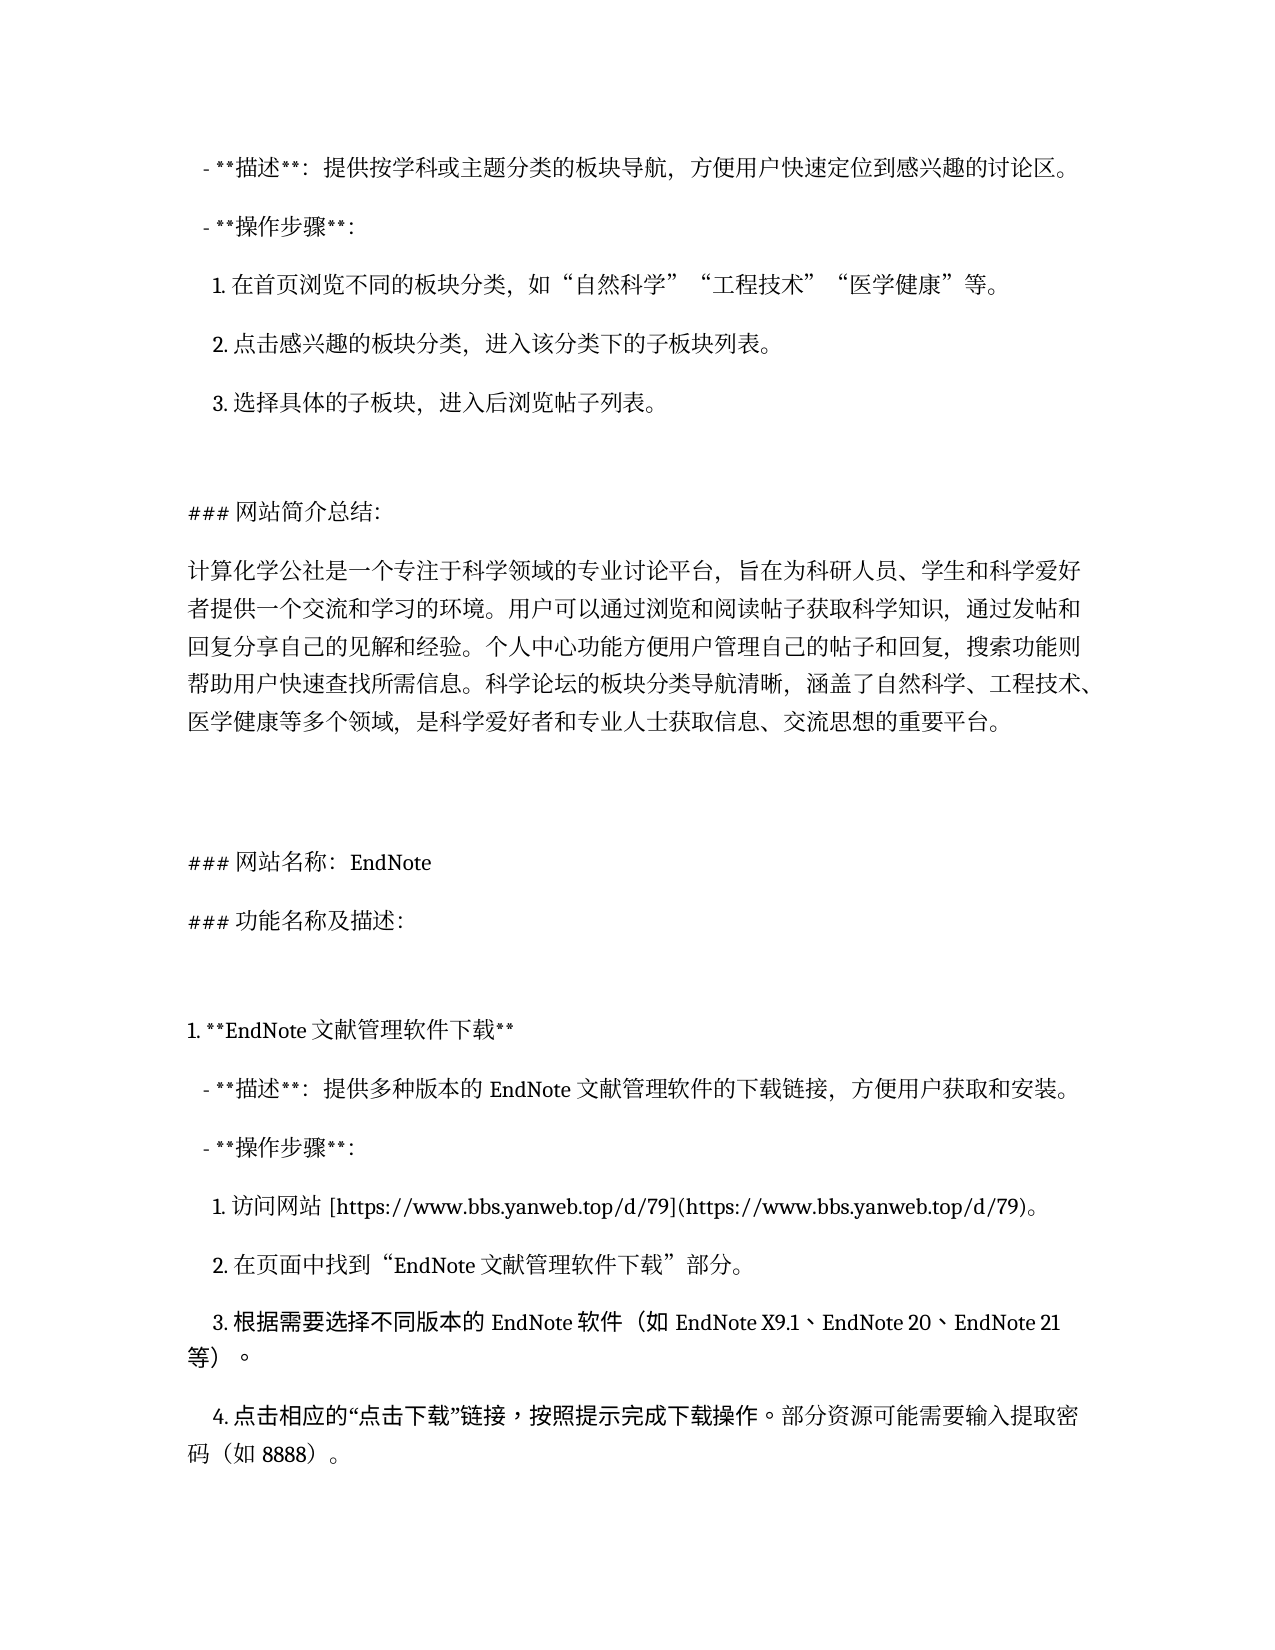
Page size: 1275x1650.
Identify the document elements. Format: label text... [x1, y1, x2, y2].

text 计算化学公社是一个专注于科学领域的专业讨论平台，旨在为科研人员、学生和科学爱好者提供一个交流和学习的环境。用户可以通过浏览和阅读帖子获取科学知识，通过发帖和回复分享自己的见解和经验。个人中心功能方便用户管理自己的帖子和回复，搜索功能则帮助用户快速查找所需信息。科学论坛的板块分类导航清晰，涵盖了自然科学、工程技术、医学健康等多个领域，是科学爱好者和专业人士获取信息、交流思想的重要平台。 [187, 553, 1087, 737]
text 3. 根据需要选择不同版本的 EndNote 软件（如 EndNote X9.1、EndNote 20、EndNote 21 等）。 [187, 1306, 1087, 1373]
text - **描述**：提供按学科或主题分类的板块导航，方便用户快速定位到感兴趣的讨论区。 [187, 150, 1087, 183]
text ### 网站简介总结： [187, 494, 1087, 527]
text 2. 点击感兴趣的板块分类，进入该分类下的子板块列表。 [187, 326, 1087, 359]
text 2. 在页面中找到“EndNote文献管理软件下载”部分。 [187, 1247, 1087, 1280]
text 1. 在首页浏览不同的板块分类，如“自然科学”“工程技术”“医学健康”等。 [187, 267, 1087, 300]
text 4. 点击相应的“点击下载”链接，按照提示完成下载操作。部分资源可能需要输入提取密码（如 8888）。 [187, 1398, 1087, 1469]
text - **操作步骤**： [187, 209, 1087, 242]
text 1. 访问网站 [https://www.bbs.yanweb.top/d/79](https://www.bbs.yanweb.top/d/79)。 [187, 1188, 1087, 1221]
text 1. **EndNote 文献管理软件下载** [187, 1012, 1087, 1045]
text ### 功能名称及描述： [187, 903, 1087, 936]
text - **描述**：提供多种版本的 EndNote 文献管理软件的下载链接，方便用户获取和安装。 [187, 1071, 1087, 1104]
text 3. 选择具体的子板块，进入后浏览帖子列表。 [187, 384, 1087, 417]
text - **操作步骤**： [187, 1130, 1087, 1163]
text ### 网站名称：EndNote [187, 844, 1087, 877]
